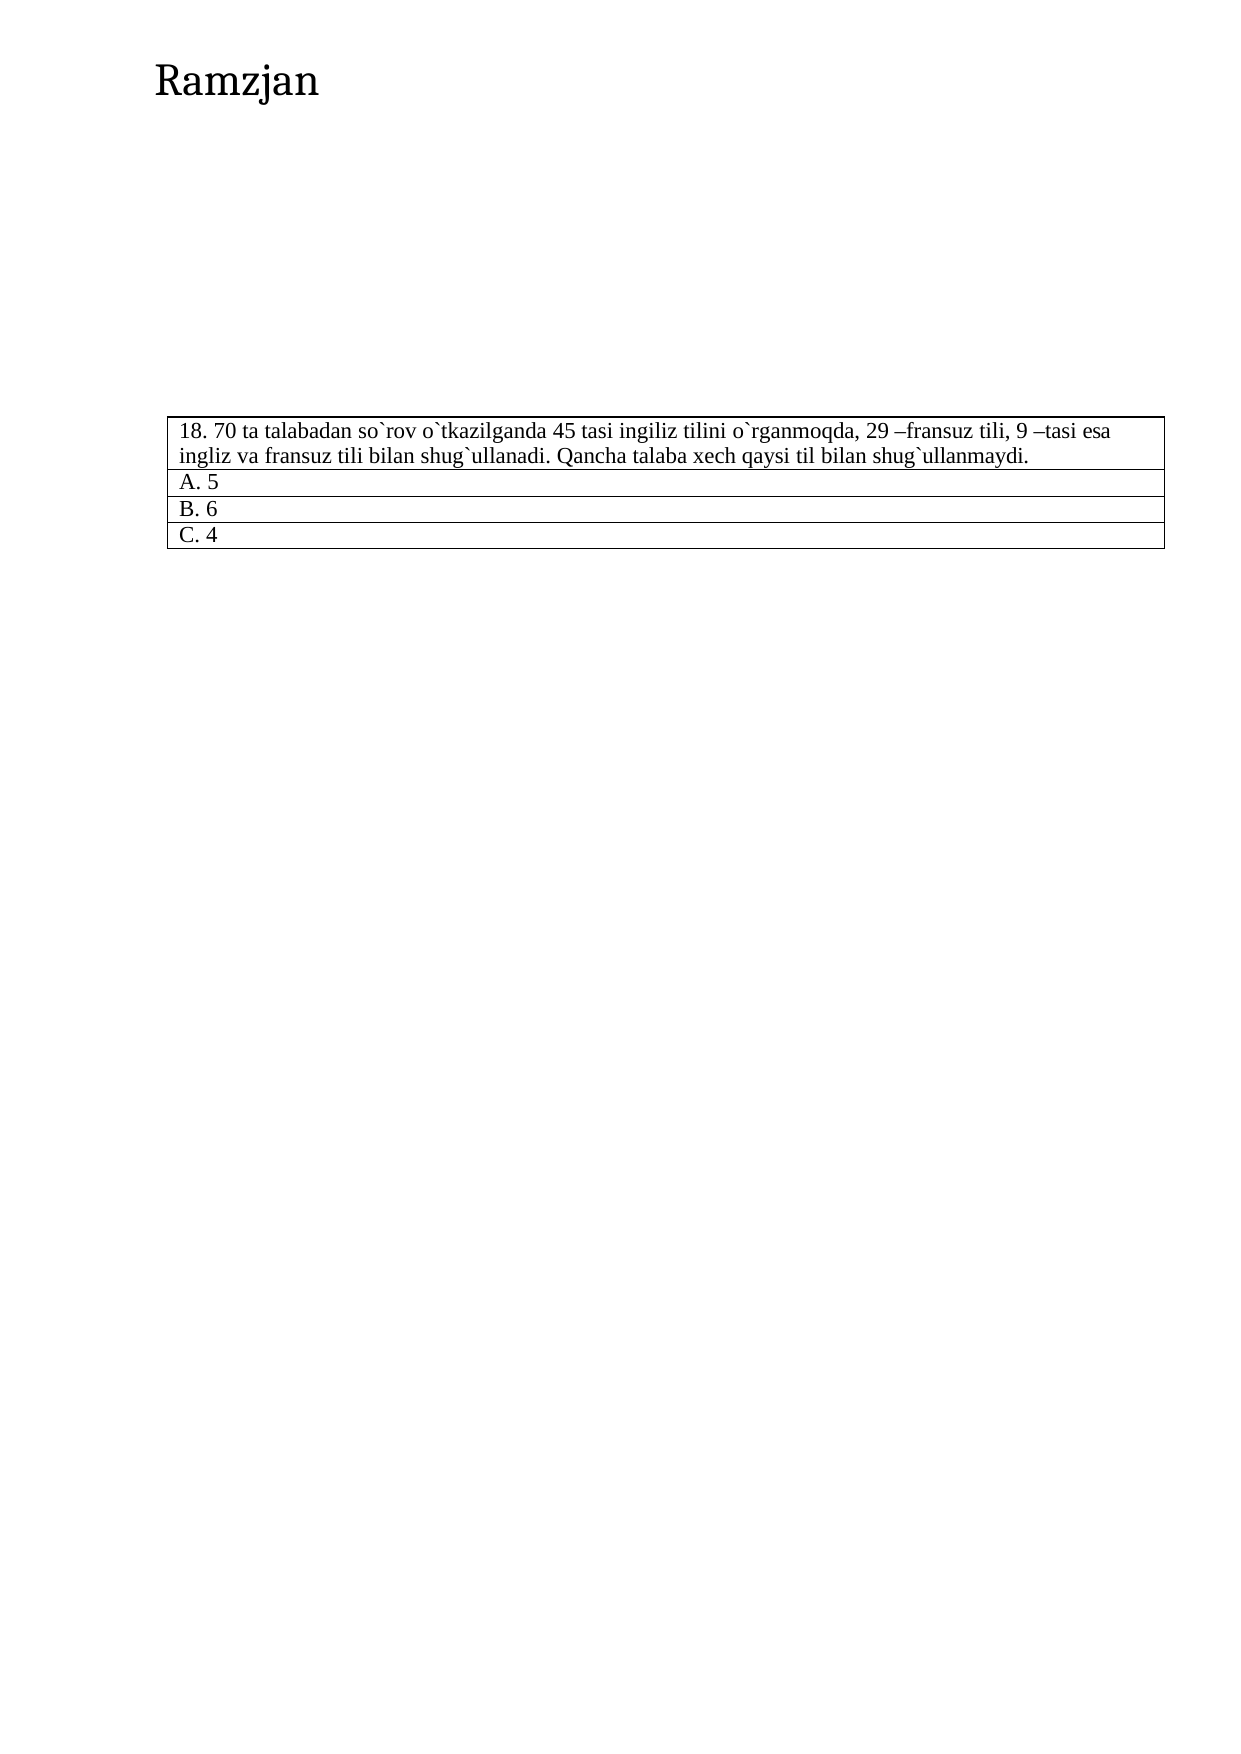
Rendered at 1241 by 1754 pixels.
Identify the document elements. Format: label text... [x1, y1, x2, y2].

table_cell A. 5 [168, 470, 1164, 496]
table_cell 18. 70 ta talabadan so`rov o`tkazilganda 45 tasi ingiliz tilini o`rganmoqda, 29 –fransuz tili, 9 –tasi esa ingliz va fransuz tili bilan shug`ullanadi. Qancha talaba xech qaysi til bilan shug`ullanmaydi. [168, 418, 1164, 469]
table_cell C. 4 [168, 523, 1164, 548]
table_cell B. 6 [168, 497, 1164, 522]
